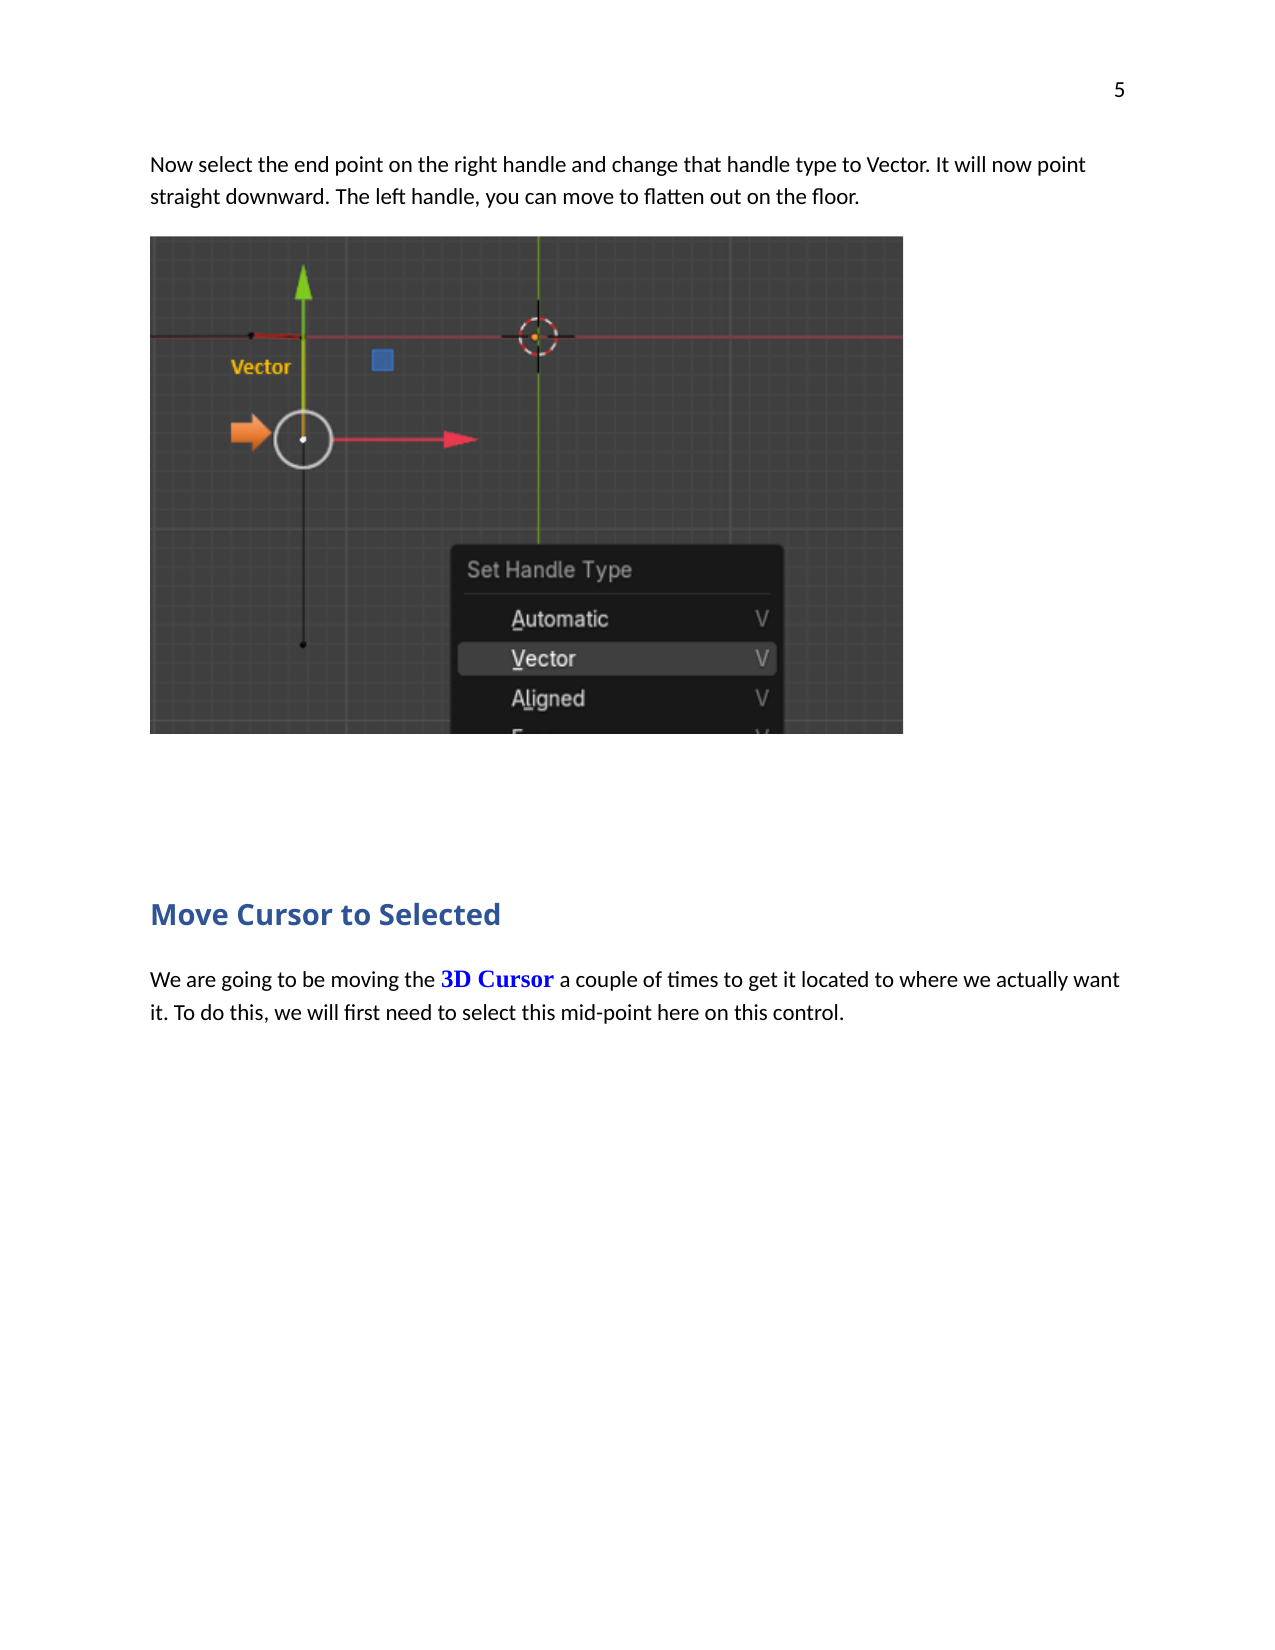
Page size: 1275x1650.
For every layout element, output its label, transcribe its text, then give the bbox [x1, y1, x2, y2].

subtitle Move Cursor to Selected [150, 894, 1125, 933]
text Now select the end point on the right handle and change that handle type to Vector. It will now point straight downward. The left handle, you can move to flatten out on the floor. [150, 150, 1125, 210]
picture [150, 235, 904, 734]
text We are going to be moving the 3D Cursor a couple of times to get it located to where we actually want it. To do this, we will first need to select this mid-point here on this control. [150, 964, 1125, 1026]
